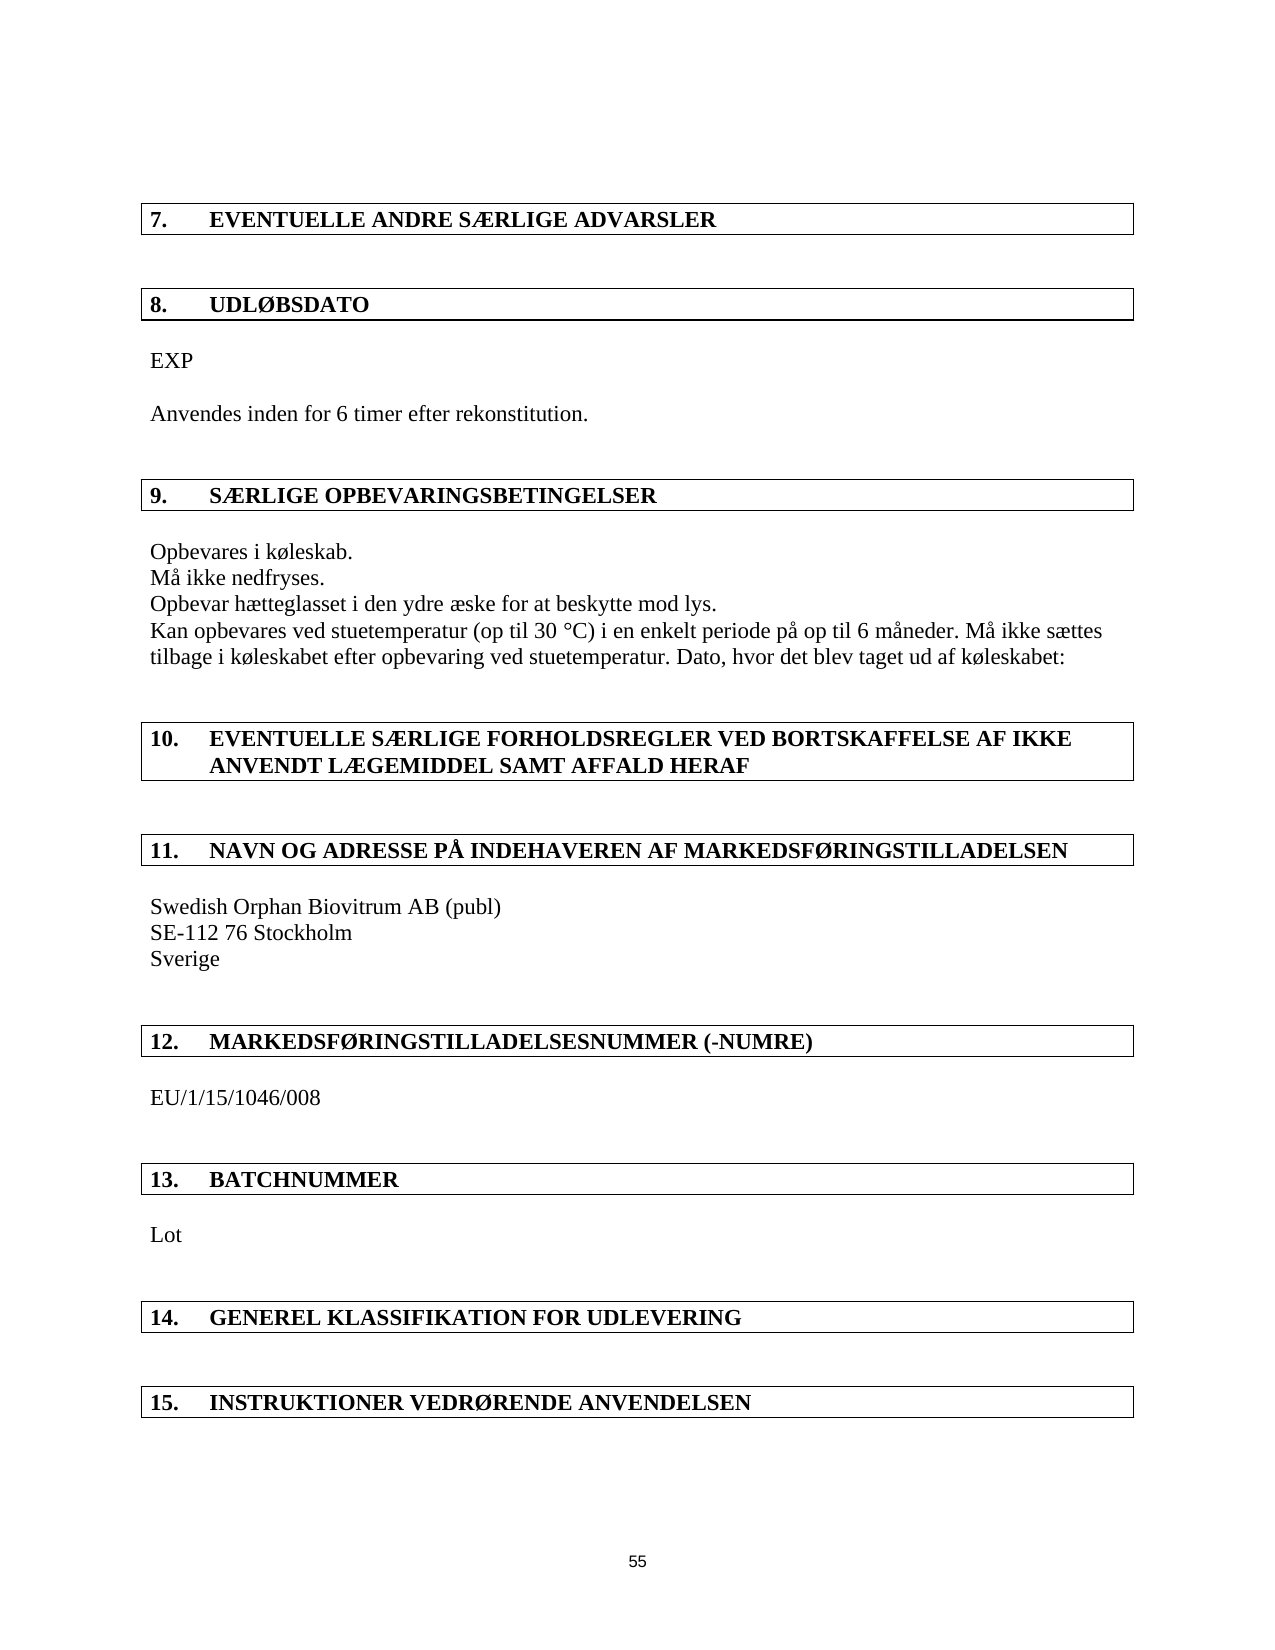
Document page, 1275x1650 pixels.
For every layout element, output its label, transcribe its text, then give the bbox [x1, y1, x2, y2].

text 10. EVENTUELLE SÆRLIGE FORHOLDSREGLER VED BORTSKAFFELSE AF IKKE ANVENDT LÆGEMIDDEL SAMT AFFALD HERAF [142, 723, 1133, 780]
text Opbevar hætteglasset i den ydre æske for at beskytte mod lys. [150, 590, 1125, 617]
text Anvendes inden for 6 timer efter rekonstitution. [150, 400, 1125, 426]
text EXP [150, 347, 1125, 373]
text 11. NAVN OG ADRESSE PÅ INDEHAVEREN AF MARKEDSFØRINGSTILLADELSEN [142, 835, 1133, 865]
text 8. UDLØBSDATO [142, 289, 1133, 319]
text 13. BATCHNUMMER [142, 1164, 1133, 1194]
text 15. INSTRUKTIONER VEDRØRENDE ANVENDELSEN [142, 1387, 1133, 1417]
text 7. EVENTUELLE ANDRE SÆRLIGE ADVARSLER [142, 204, 1133, 234]
text 14. GENEREL KLASSIFIKATION FOR UDLEVERING [142, 1302, 1133, 1332]
text Lot [150, 1222, 1125, 1248]
text Kan opbevares ved stuetemperatur (op til 30 °C) i en enkelt periode på op til 6 måneder. Må ikke sættes tilbage i køleskabet efter opbevaring ved stuetemperatur. Dato, hvor det blev taget ud af køleskabet: [150, 617, 1125, 669]
text Sverige [150, 946, 1125, 972]
text Må ikke nedfryses. [150, 564, 1125, 590]
text Swedish Orphan Biovitrum AB (publ) [150, 893, 1125, 919]
text Opbevares i køleskab. [150, 538, 1125, 564]
text 12. MARKEDSFØRINGSTILLADELSESNUMMER (-NUMRE) [142, 1026, 1133, 1056]
text 9. SÆRLIGE OPBEVARINGSBETINGELSER [142, 480, 1133, 510]
text EU/1/15/1046/008 [150, 1083, 1125, 1110]
text SE-112 76 Stockholm [150, 919, 1125, 946]
